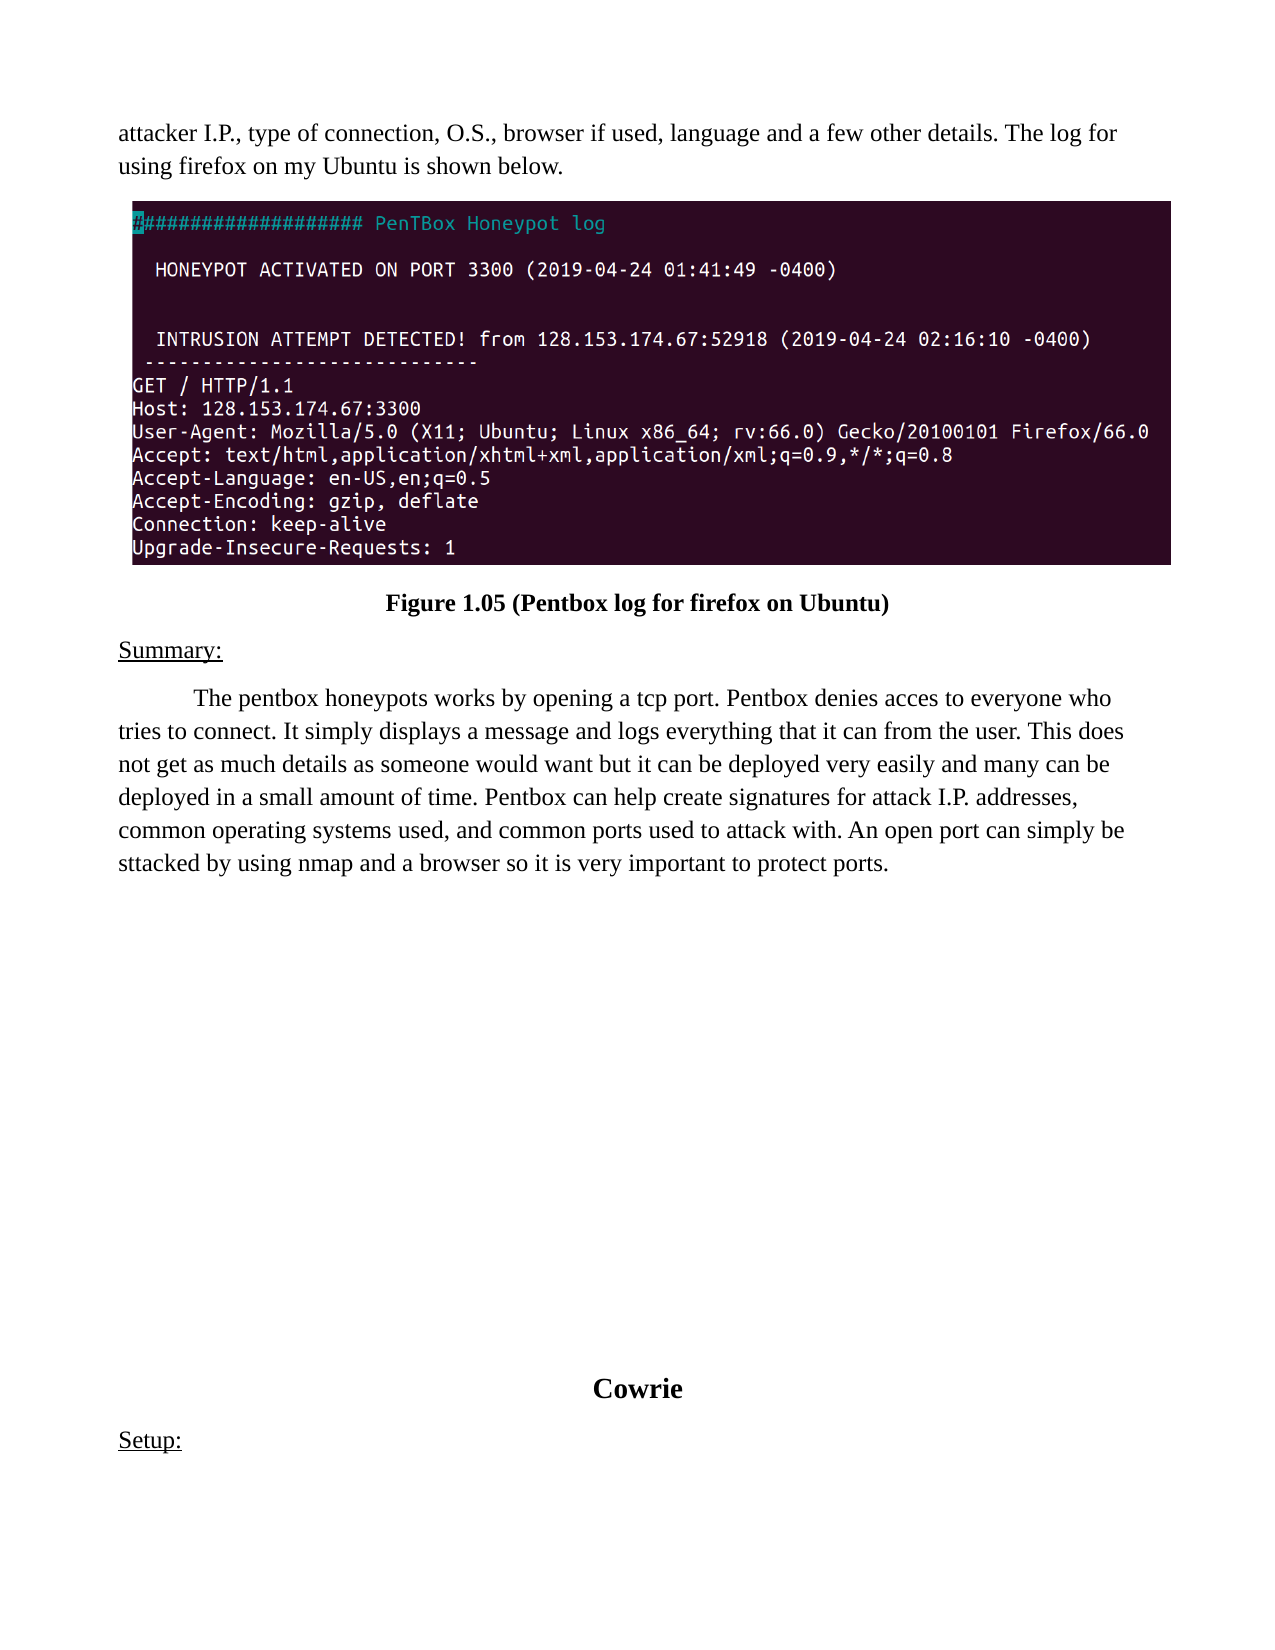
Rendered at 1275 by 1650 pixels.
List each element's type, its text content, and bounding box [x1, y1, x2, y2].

picture [132, 201, 1171, 565]
text Summary: [118, 635, 1157, 664]
text The pentbox honeypots works by opening a tcp port. Pentbox denies acces to everyone who tries to connect. It simply displays a message and logs everything that it can from the user. This does not get as much details as someone would want but it can be deployed very easily and many can be deployed in a small amount of time. Pentbox can help create signatures for attack I.P. addresses, common operating systems used, and common ports used to attack with. An open port can simply be sttacked by using nmap and a browser so it is very important to protect ports. [118, 683, 1157, 877]
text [118, 118, 1157, 180]
text Cowrie [118, 1372, 1157, 1405]
text Setup: [118, 1425, 1157, 1453]
